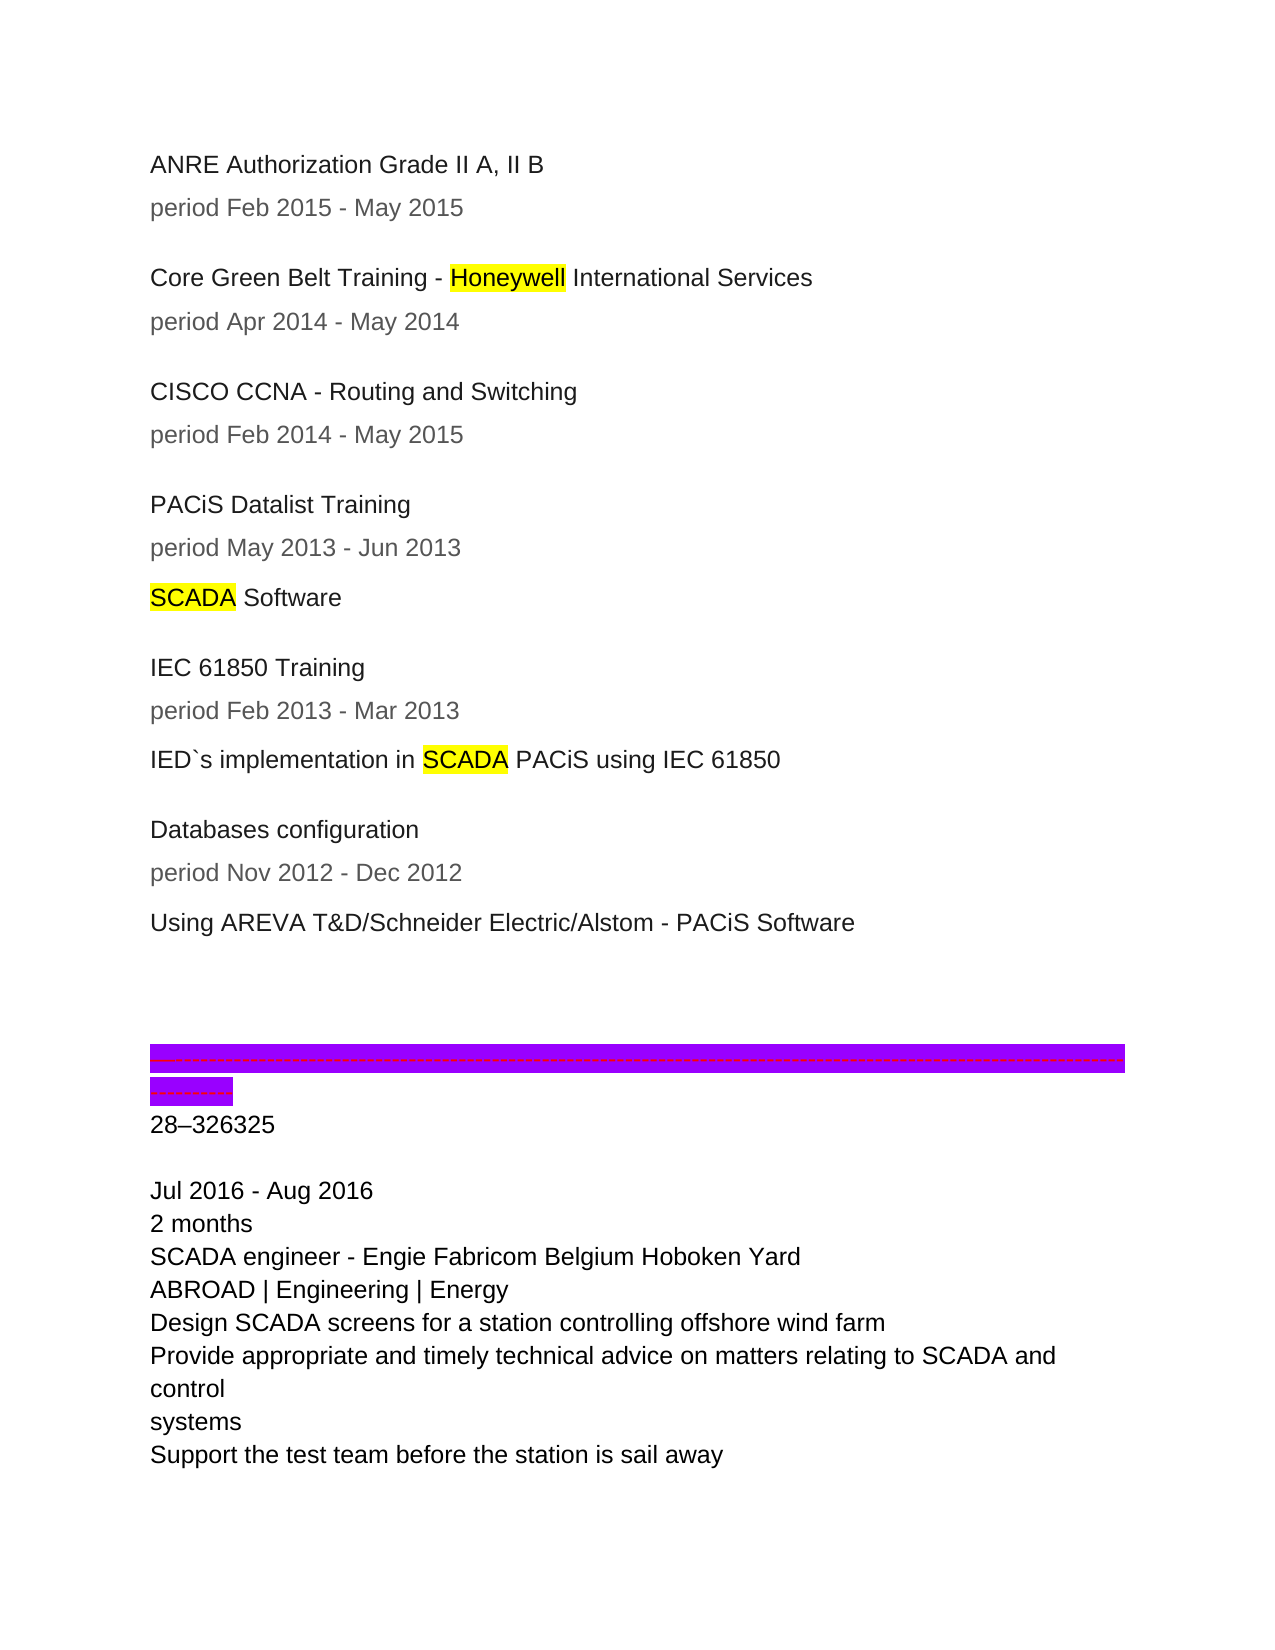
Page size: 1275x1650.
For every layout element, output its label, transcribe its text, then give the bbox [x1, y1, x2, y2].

table_cell Core Green Belt Training - Honeywell International Services period Apr 2014 - May 2014 [150, 264, 1125, 377]
text Design SCADA screens for a station controlling offshore wind farm [150, 1308, 1125, 1337]
text —---------------------------------------------------------------------------------------------------------------------------- [150, 1073, 1125, 1106]
text ABROAD | Engineering | Energy [150, 1275, 1125, 1304]
table_cell IEC 61850 Training period Feb 2013 - Mar 2013 IED`s implementation in SCADA PACiS using IEC 61850 [150, 653, 1125, 815]
table_cell PACiS Datalist Training period May 2013 - Jun 2013 SCADA Software [150, 490, 1125, 653]
table_cell CISCO CCNA - Routing and Switching period Feb 2014 - May 2015 [150, 377, 1125, 490]
text systems [150, 1407, 1125, 1436]
text Support the test team before the station is sail away [150, 1440, 1125, 1469]
text Jul 2016 - Aug 2016 [150, 1176, 1125, 1205]
text 28–326325 [150, 1110, 1125, 1139]
text Provide appropriate and timely technical advice on matters relating to SCADA and control [150, 1341, 1125, 1403]
text SCADA engineer - Engie Fabricom Belgium Hoboken Yard [150, 1242, 1125, 1271]
table_cell ANRE Authorization Grade II A, II B period Feb 2015 - May 2015 [150, 150, 1125, 263]
text 2 months [150, 1209, 1125, 1238]
table_cell Databases configuration period Nov 2012 - Dec 2012 Using AREVA T&D/Schneider Electric/Alstom - PACiS Software [150, 815, 1125, 978]
